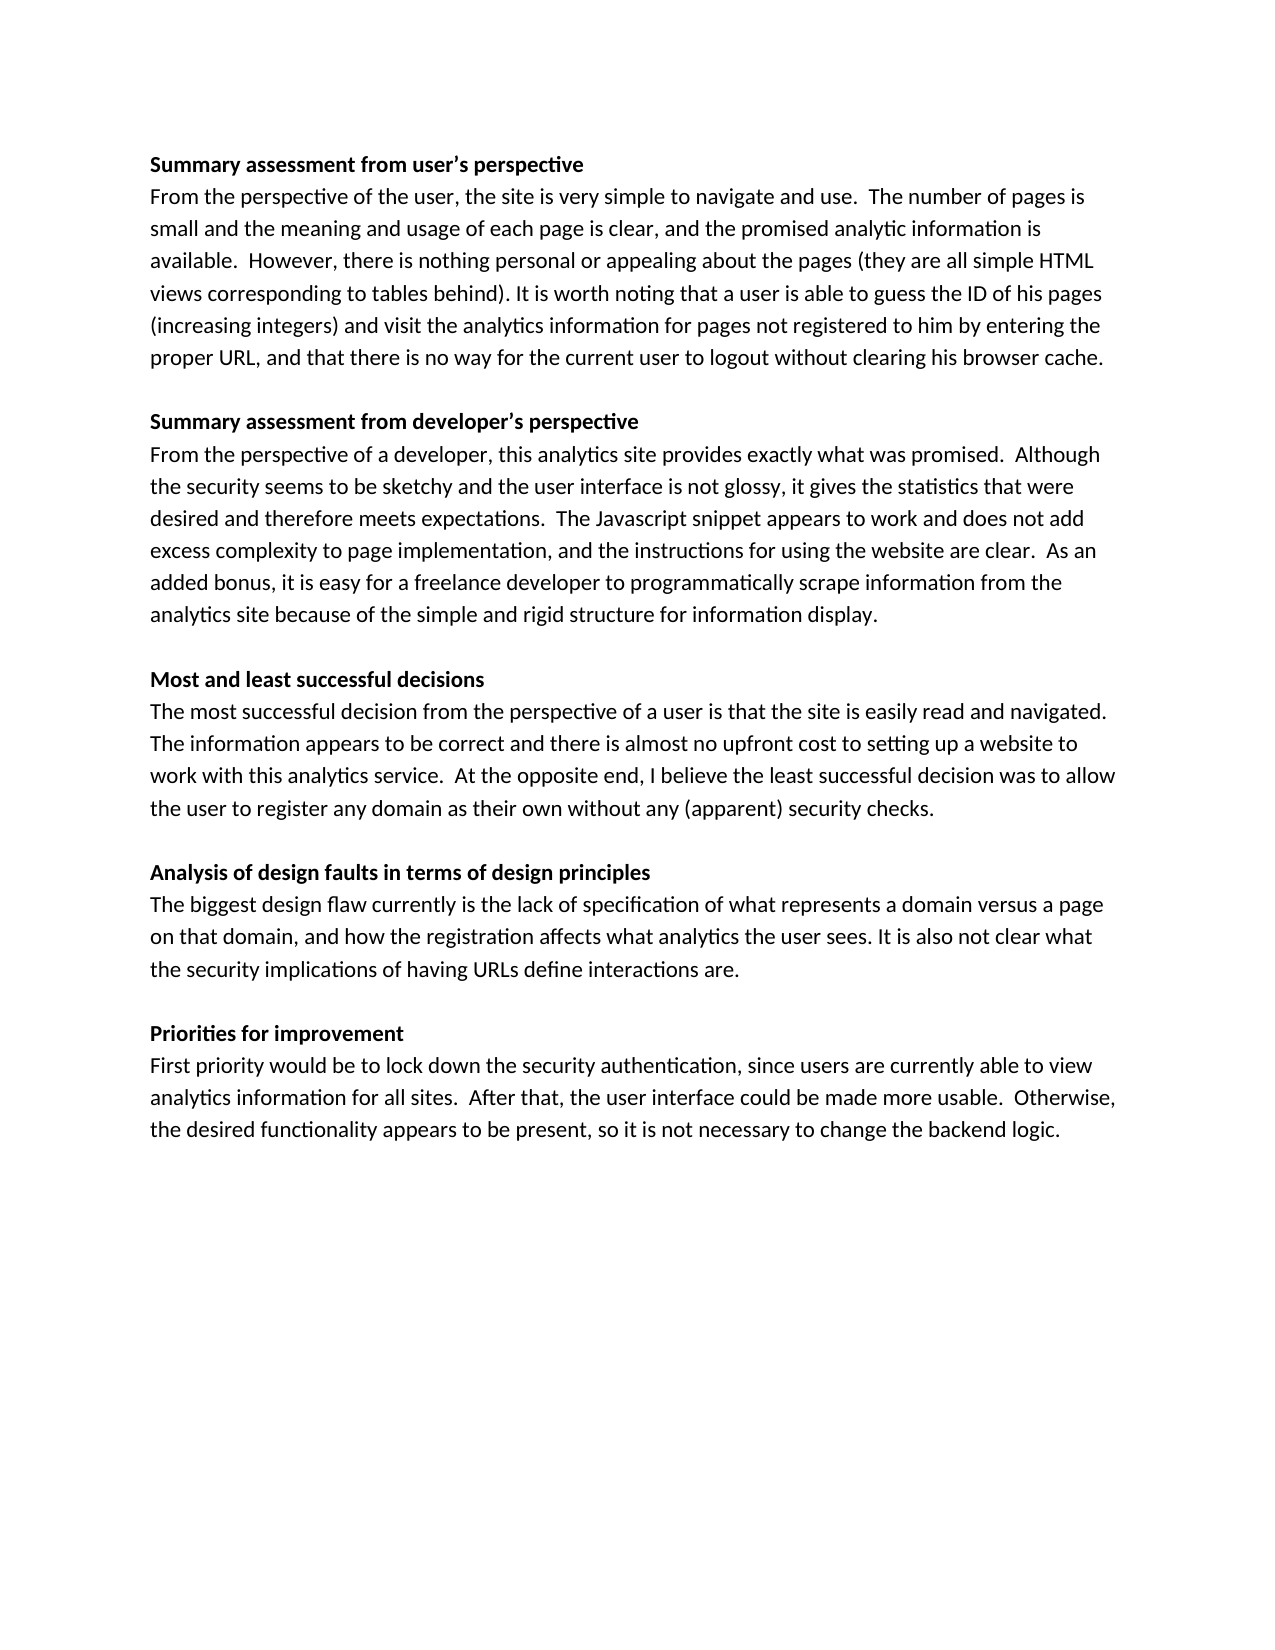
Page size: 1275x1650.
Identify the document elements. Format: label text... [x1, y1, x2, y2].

text From the perspective of the user, the site is very simple to navigate and use. The number of pages is small and the meaning and usage of each page is clear, and the promised analytic information is available. However, there is nothing personal or appealing about the pages (they are all simple HTML views corresponding to tables behind). It is worth noting that a user is able to guess the ID of his pages (increasing integers) and visit the analytics information for pages not registered to him by entering the proper URL, and that there is no way for the current user to logout without clearing his browser cache. [150, 182, 1125, 371]
text The biggest design flaw currently is the lack of specification of what represents a domain versus a page on that domain, and how the registration affects what analytics the user sees. It is also not clear what the security implications of having URLs define interactions are. [150, 890, 1125, 983]
text Summary assessment from user’s perspective [150, 150, 1125, 178]
text Priorities for improvement [150, 1019, 1125, 1047]
text Analysis of design faults in terms of design principles [150, 858, 1125, 886]
text From the perspective of a developer, this analytics site provides exactly what was promised. Although the security seems to be sketchy and the user interface is not glossy, it gives the statistics that were desired and therefore meets expectations. The Javascript snippet appears to work and does not add excess complexity to page implementation, and the instructions for using the website are clear. As an added bonus, it is easy for a freelance developer to programmatically scrape information from the analytics site because of the simple and rigid structure for information display. [150, 440, 1125, 629]
text First priority would be to lock down the security authentication, since users are currently able to view analytics information for all sites. After that, the user interface could be made more usable. Otherwise, the desired functionality appears to be present, so it is not necessary to change the backend logic. [150, 1051, 1125, 1144]
text The most successful decision from the perspective of a user is that the site is easily read and navigated. The information appears to be correct and there is almost no upfront cost to setting up a website to work with this analytics service. At the opposite end, I believe the least successful decision was to allow the user to register any domain as their own without any (apparent) security checks. [150, 697, 1125, 822]
text Summary assessment from developer’s perspective [150, 407, 1125, 436]
text Most and least successful decisions [150, 665, 1125, 693]
